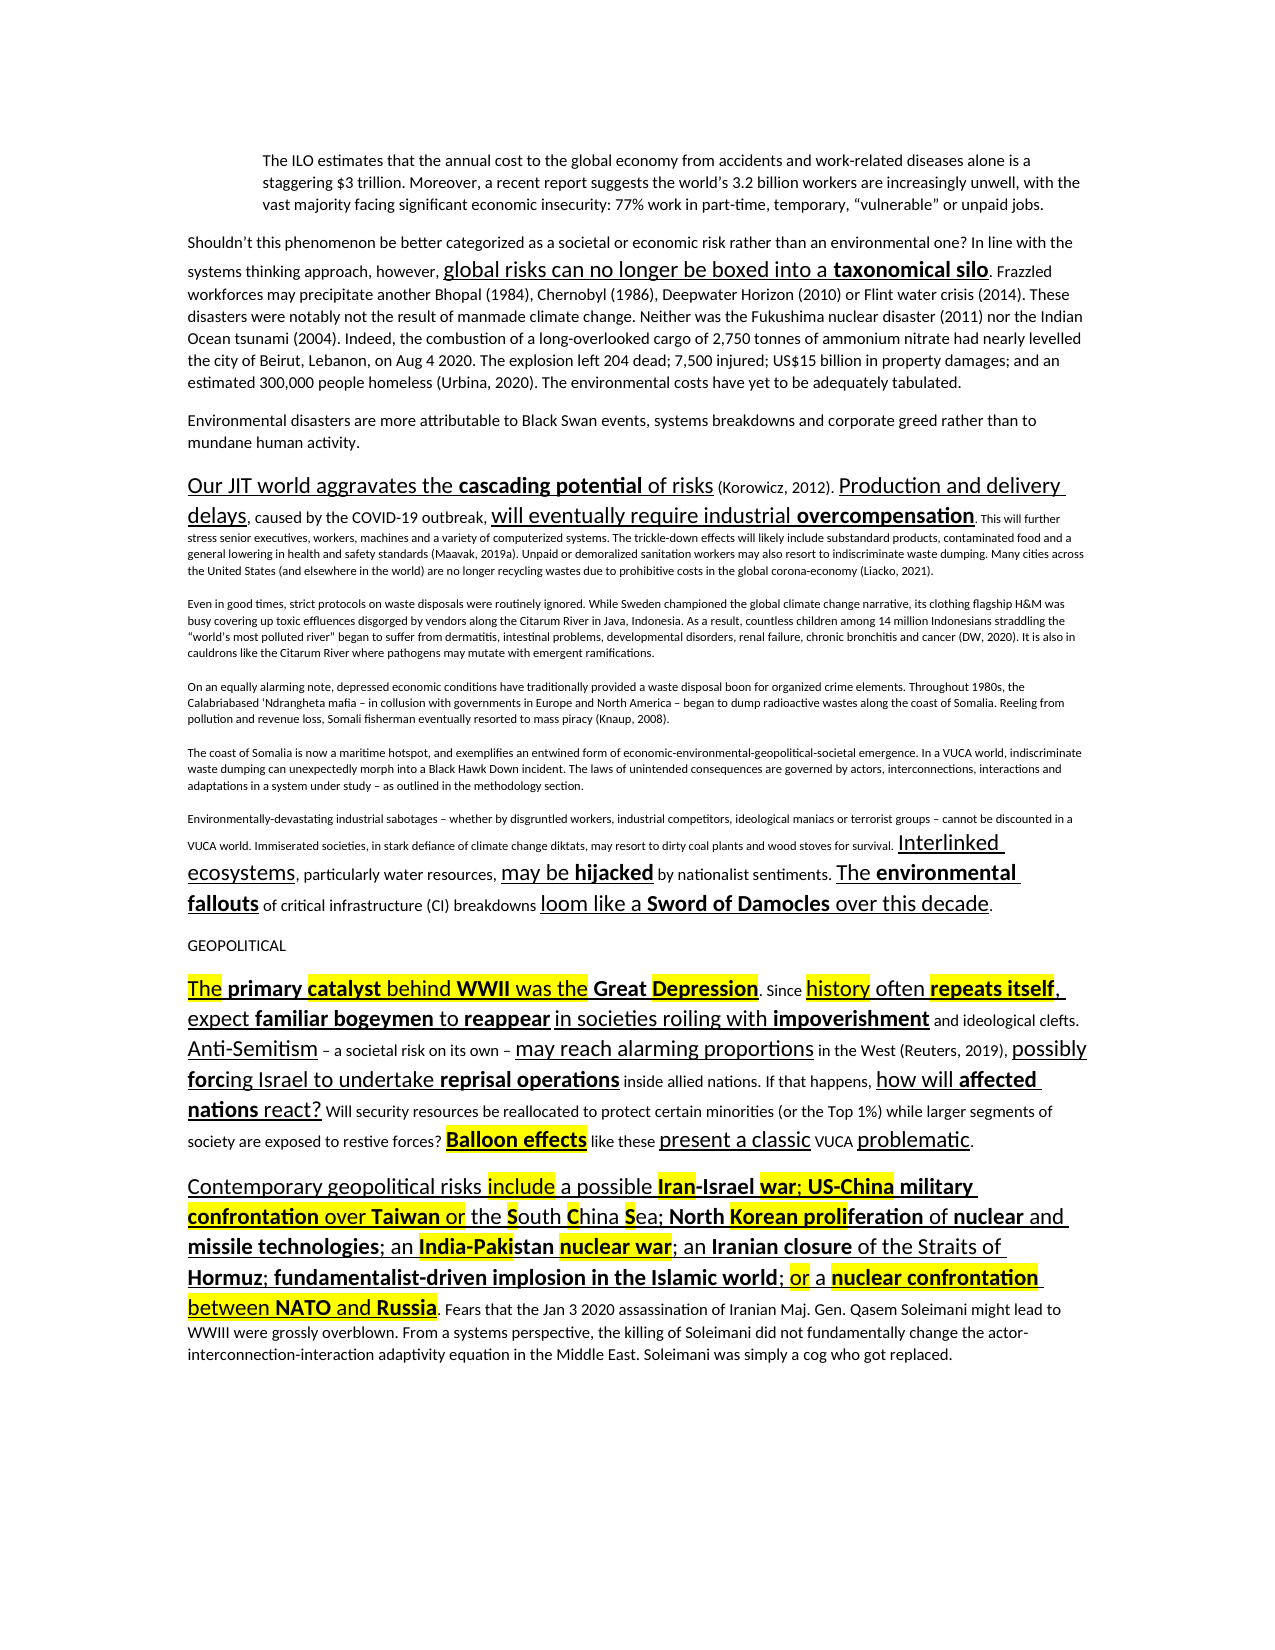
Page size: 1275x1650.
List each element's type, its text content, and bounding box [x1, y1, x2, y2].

text The ILO estimates that the annual cost to the global economy from accidents and work-related diseases alone is a staggering $3 trillion. Moreover, a recent report suggests the world’s 3.2 billion workers are increasingly unwell, with the vast majority facing significant economic insecurity: 77% work in part-time, temporary, “vulnerable” or unpaid jobs. [262, 150, 1087, 214]
text Environmental disasters are more attributable to Black Swan events, systems breakdowns and corporate greed rather than to mundane human activity. [187, 410, 1087, 453]
text Contemporary geopolitical risks include a possible Iran-Israel war; US-China military confrontation over Taiwan or the South China Sea; North Korean proliferation of nuclear and missile technologies; an India-Pakistan nuclear war; an Iranian closure of the Straits of Hormuz; fundamentalist-driven implosion in the Islamic world; or a nuclear confrontation between NATO and Russia. Fears that the Jan 3 2020 assassination of Iranian Maj. Gen. Qasem Soleimani might lead to WWIII were grossly overblown. From a systems perspective, the killing of Soleimani did not fundamentally change the actor-interconnection-interaction adaptivity equation in the Middle East. Soleimani was simply a cog who got replaced. [187, 1172, 1087, 1365]
text Even in good times, strict protocols on waste disposals were routinely ignored. While Sweden championed the global climate change narrative, its clothing flagship H&M was busy covering up toxic effluences disgorged by vendors along the Citarum River in Java, Indonesia. As a result, countless children among 14 million Indonesians straddling the “world’s most polluted river” began to suffer from dermatitis, intestinal problems, developmental disorders, renal failure, chronic bronchitis and cancer (DW, 2020). It is also in cauldrons like the Citarum River where pathogens may mutate with emergent ramifications. [187, 596, 1087, 661]
text The coast of Somalia is now a maritime hotspot, and exemplifies an entwined form of economic-environmental-geopolitical-societal emergence. In a VUCA world, indiscriminate waste dumping can unexpectedly morph into a Black Hawk Down incident. The laws of unintended consequences are governed by actors, interconnections, interactions and adaptations in a system under study – as outlined in the methodology section. [187, 745, 1087, 793]
text Our JIT world aggravates the cascading potential of risks (Korowicz, 2012). Production and delivery delays, caused by the COVID-19 outbreak, will eventually require industrial overcompensation. This will further stress senior executives, workers, machines and a variety of computerized systems. The trickle-down effects will likely include substandard products, contaminated food and a general lowering in health and safety standards (Maavak, 2019a). Unpaid or demoralized sanitation workers may also resort to indiscriminate waste dumping. Many cities across the United States (and elsewhere in the world) are no longer recycling wastes due to prohibitive costs in the global corona-economy (Liacko, 2021). [187, 471, 1087, 578]
text On an equally alarming note, depressed economic conditions have traditionally provided a waste disposal boon for organized crime elements. Throughout 1980s, the Calabriabased ‘Ndrangheta mafia – in collusion with governments in Europe and North America – began to dump radioactive wastes along the coast of Somalia. Reeling from pollution and revenue loss, Somali fisherman eventually resorted to mass piracy (Knaup, 2008). [187, 679, 1087, 727]
text Environmentally-devastating industrial sabotages – whether by disgruntled workers, industrial competitors, ideological maniacs or terrorist groups – cannot be discounted in a VUCA world. Immiserated societies, in stark defiance of climate change diktats, may resort to dirty coal plants and wood stoves for survival. Interlinked ecosystems, particularly water resources, may be hijacked by nationalist sentiments. The environmental fallouts of critical infrastructure (CI) breakdowns loom like a Sword of Damocles over this decade. [187, 811, 1087, 917]
text GEOPOLITICAL [187, 936, 1087, 956]
text Shouldn’t this phenomenon be better categorized as a societal or economic risk rather than an environmental one? In line with the systems thinking approach, however, global risks can no longer be boxed into a taxonomical silo. Frazzled workforces may precipitate another Bhopal (1984), Chernobyl (1986), Deepwater Horizon (2010) or Flint water crisis (2014). These disasters were notably not the result of manmade climate change. Neither was the Fukushima nuclear disaster (2011) nor the Indian Ocean tsunami (2004). Indeed, the combustion of a long-overlooked cargo of 2,750 tonnes of ammonium nitrate had nearly levelled the city of Beirut, Lebanon, on Aug 4 2020. The explosion left 204 dead; 7,500 injured; US$15 billion in property damages; and an estimated 300,000 people homeless (Urbina, 2020). The environmental costs have yet to be adequately tabulated. [187, 232, 1087, 392]
text The primary catalyst behind WWII was the Great Depression. Since history often repeats itself, expect familiar bogeymen to reappear in societies roiling with impoverishment and ideological clefts. Anti-Semitism – a societal risk on its own – may reach alarming proportions in the West (Reuters, 2019), possibly forcing Israel to undertake reprisal operations inside allied nations. If that happens, how will affected nations react? Will security resources be reallocated to protect certain minorities (or the Top 1%) while larger segments of society are exposed to restive forces? Balloon effects like these present a classic VUCA problematic. [187, 974, 1087, 1153]
